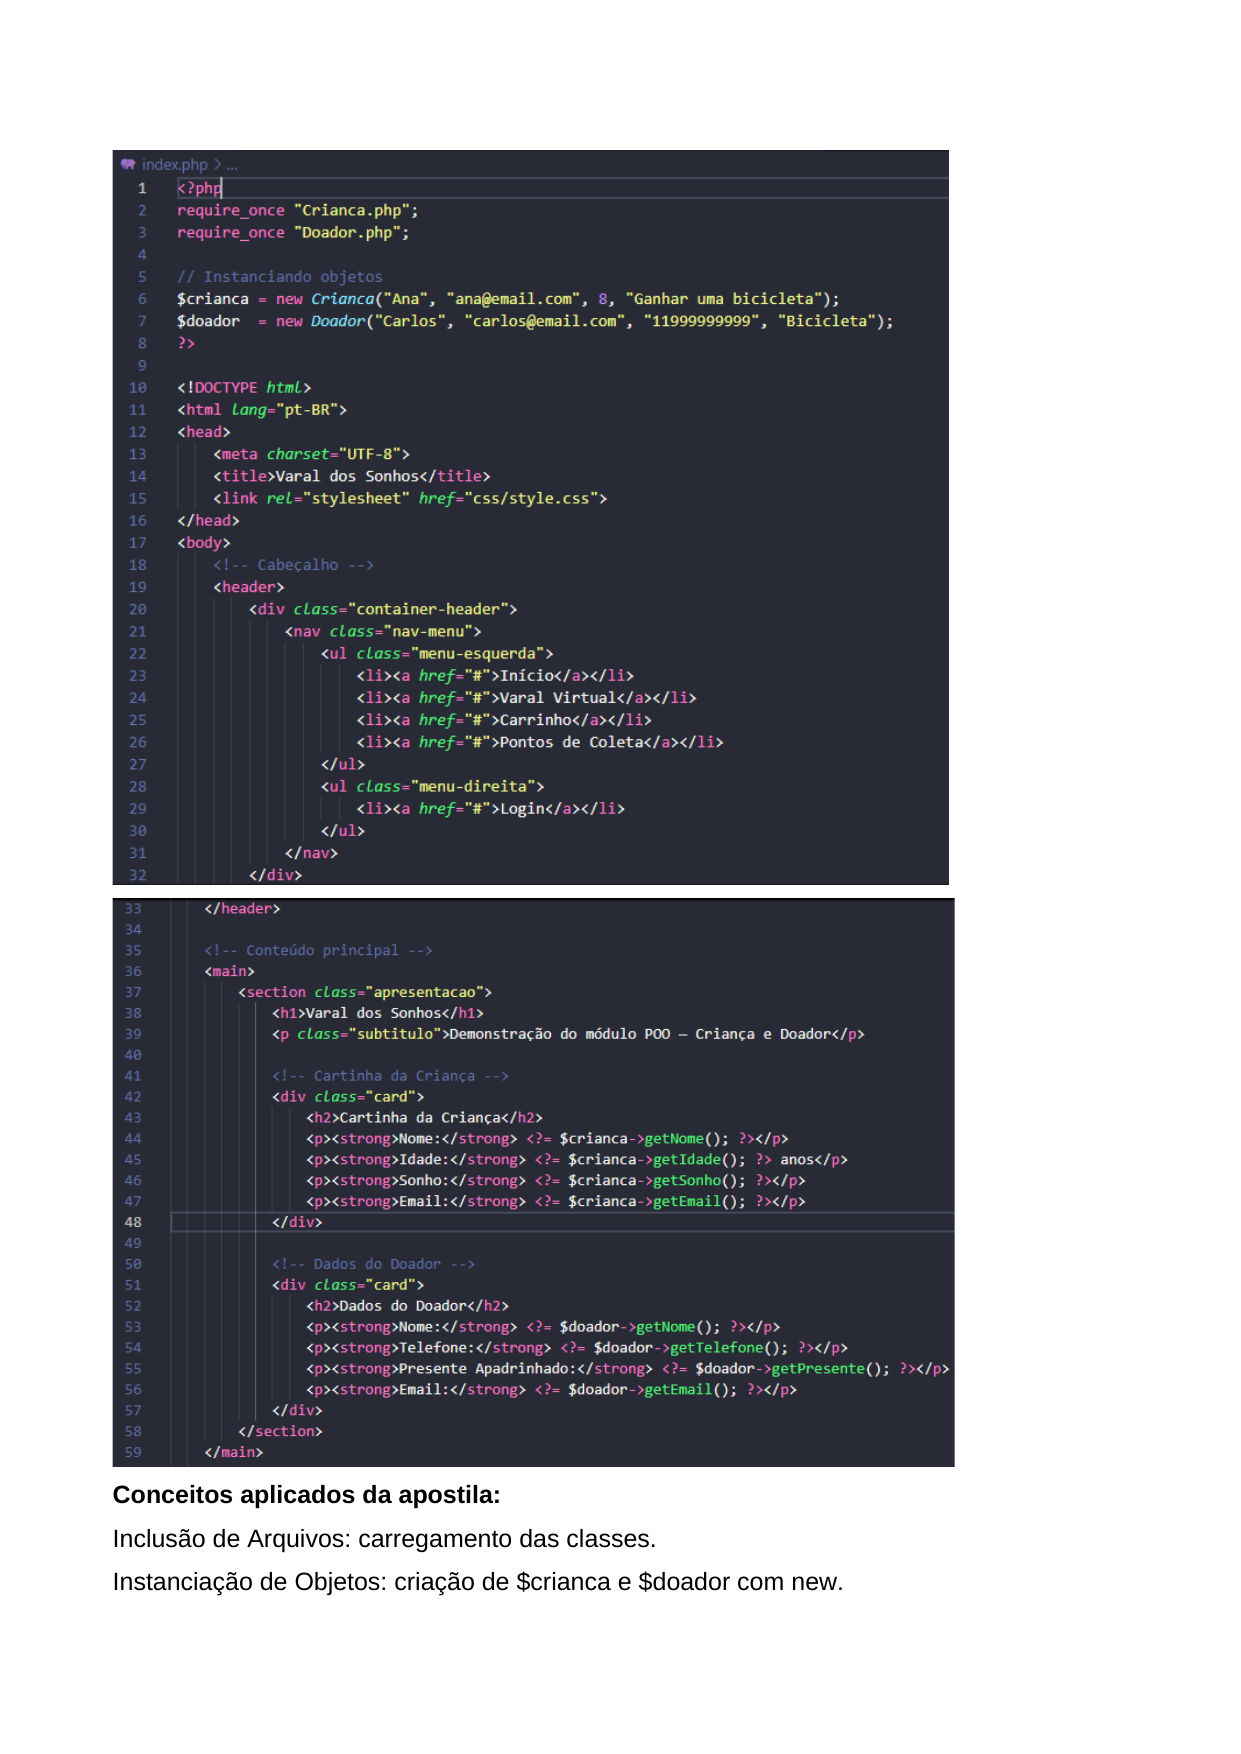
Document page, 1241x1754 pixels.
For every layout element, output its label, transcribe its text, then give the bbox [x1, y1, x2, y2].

list Inclusão de Arquivos: carregamento das classes. [112, 1523, 1128, 1552]
picture [112, 898, 955, 1467]
list Instanciação de Objetos: criação de $crianca e $doador com new. [112, 1567, 1128, 1595]
list Conceitos aplicados da apostila: [112, 1480, 1128, 1509]
picture [112, 150, 949, 885]
